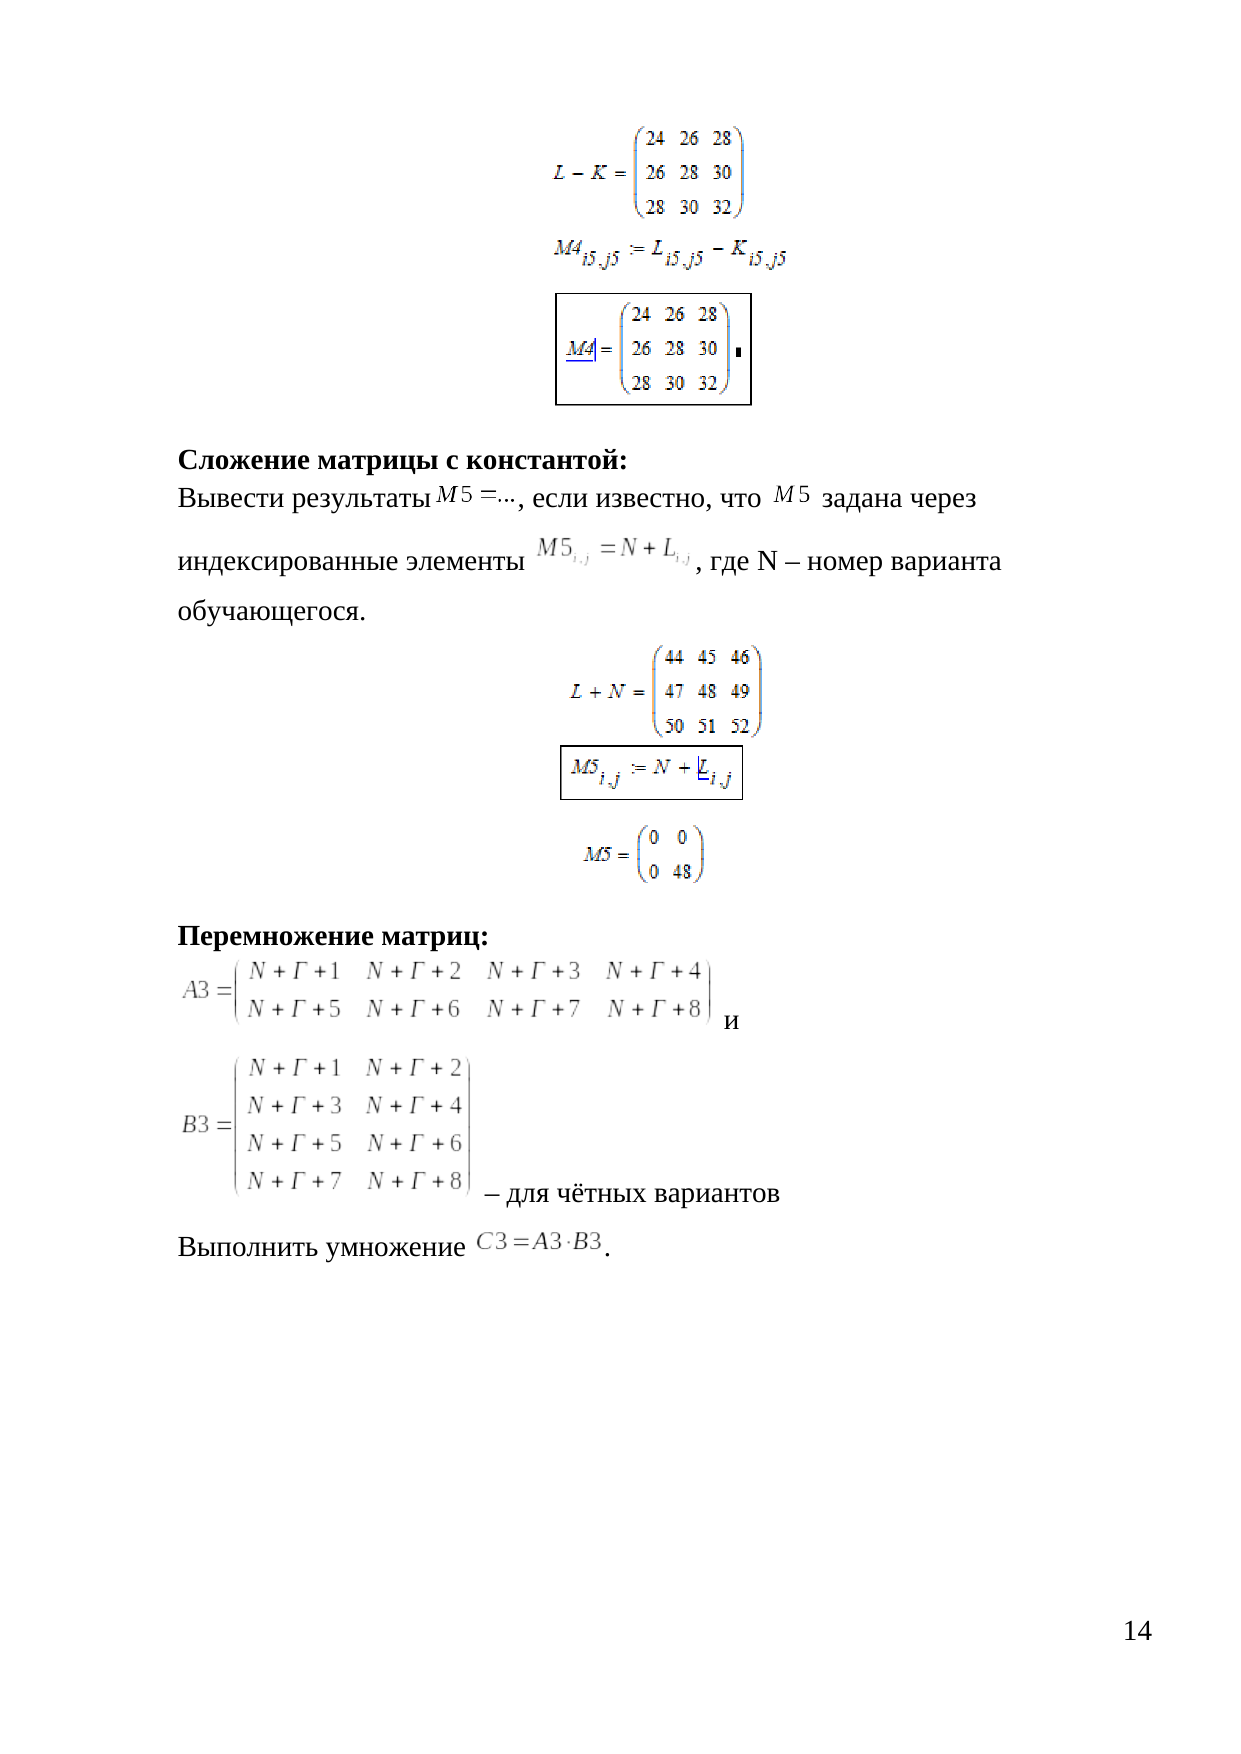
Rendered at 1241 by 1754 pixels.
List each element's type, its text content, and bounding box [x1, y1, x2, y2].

text Выполнить умножение . [177, 1228, 1152, 1262]
text – для чётных вариантов [177, 1052, 1152, 1208]
text Вывести результаты, если известно, что задана через индексированные элементы , где N – номер варианта обучающегося. [177, 478, 1152, 627]
subtitle Сложение матрицы с константой: [177, 442, 1152, 476]
text и [177, 954, 1152, 1035]
picture [526, 118, 803, 423]
subtitle Перемножение матриц: [177, 918, 1152, 951]
picture [529, 643, 800, 897]
